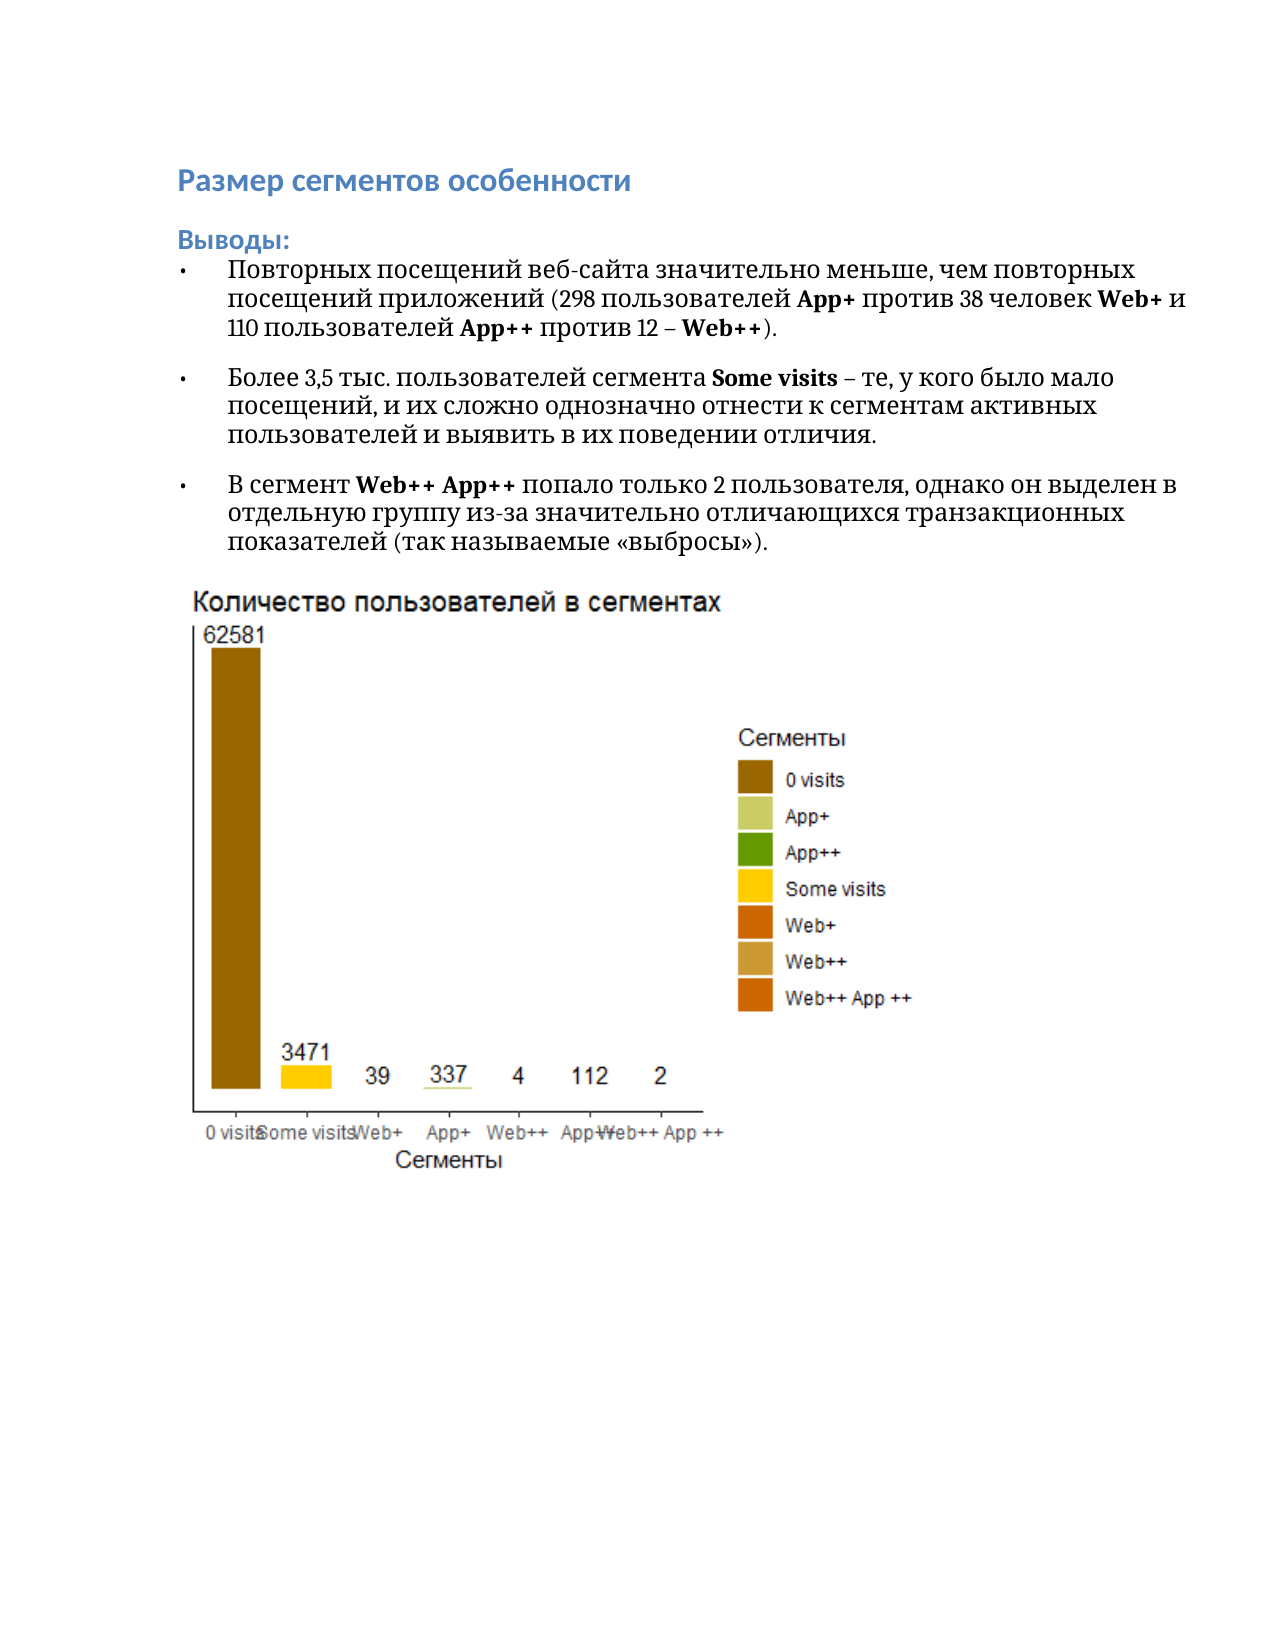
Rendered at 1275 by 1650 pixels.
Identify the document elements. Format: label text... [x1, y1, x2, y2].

list В сегмент Web++ App++ попало только 2 пользователя, однако он выделен в отдельную группу из-за значительно отличающихся транзакционных показателей (так называемые «выбросы»). [177, 471, 1186, 557]
subtitle Размер сегментов особенности [177, 159, 1186, 200]
picture [177, 577, 935, 1184]
list Повторных посещений веб-сайта значительно меньше, чем повторных посещений приложений (298 пользователей App+ против 38 человек Web+ и 110 пользователей App++ против 12 – Web++). [177, 256, 1186, 343]
subtitle Выводы: [177, 221, 1186, 256]
list Более 3,5 тыс. пользователей сегмента Some visits – те, у кого было мало посещений, и их сложно однозначно отнести к сегментам активных пользователей и выявить в их поведении отличия. [177, 363, 1186, 450]
